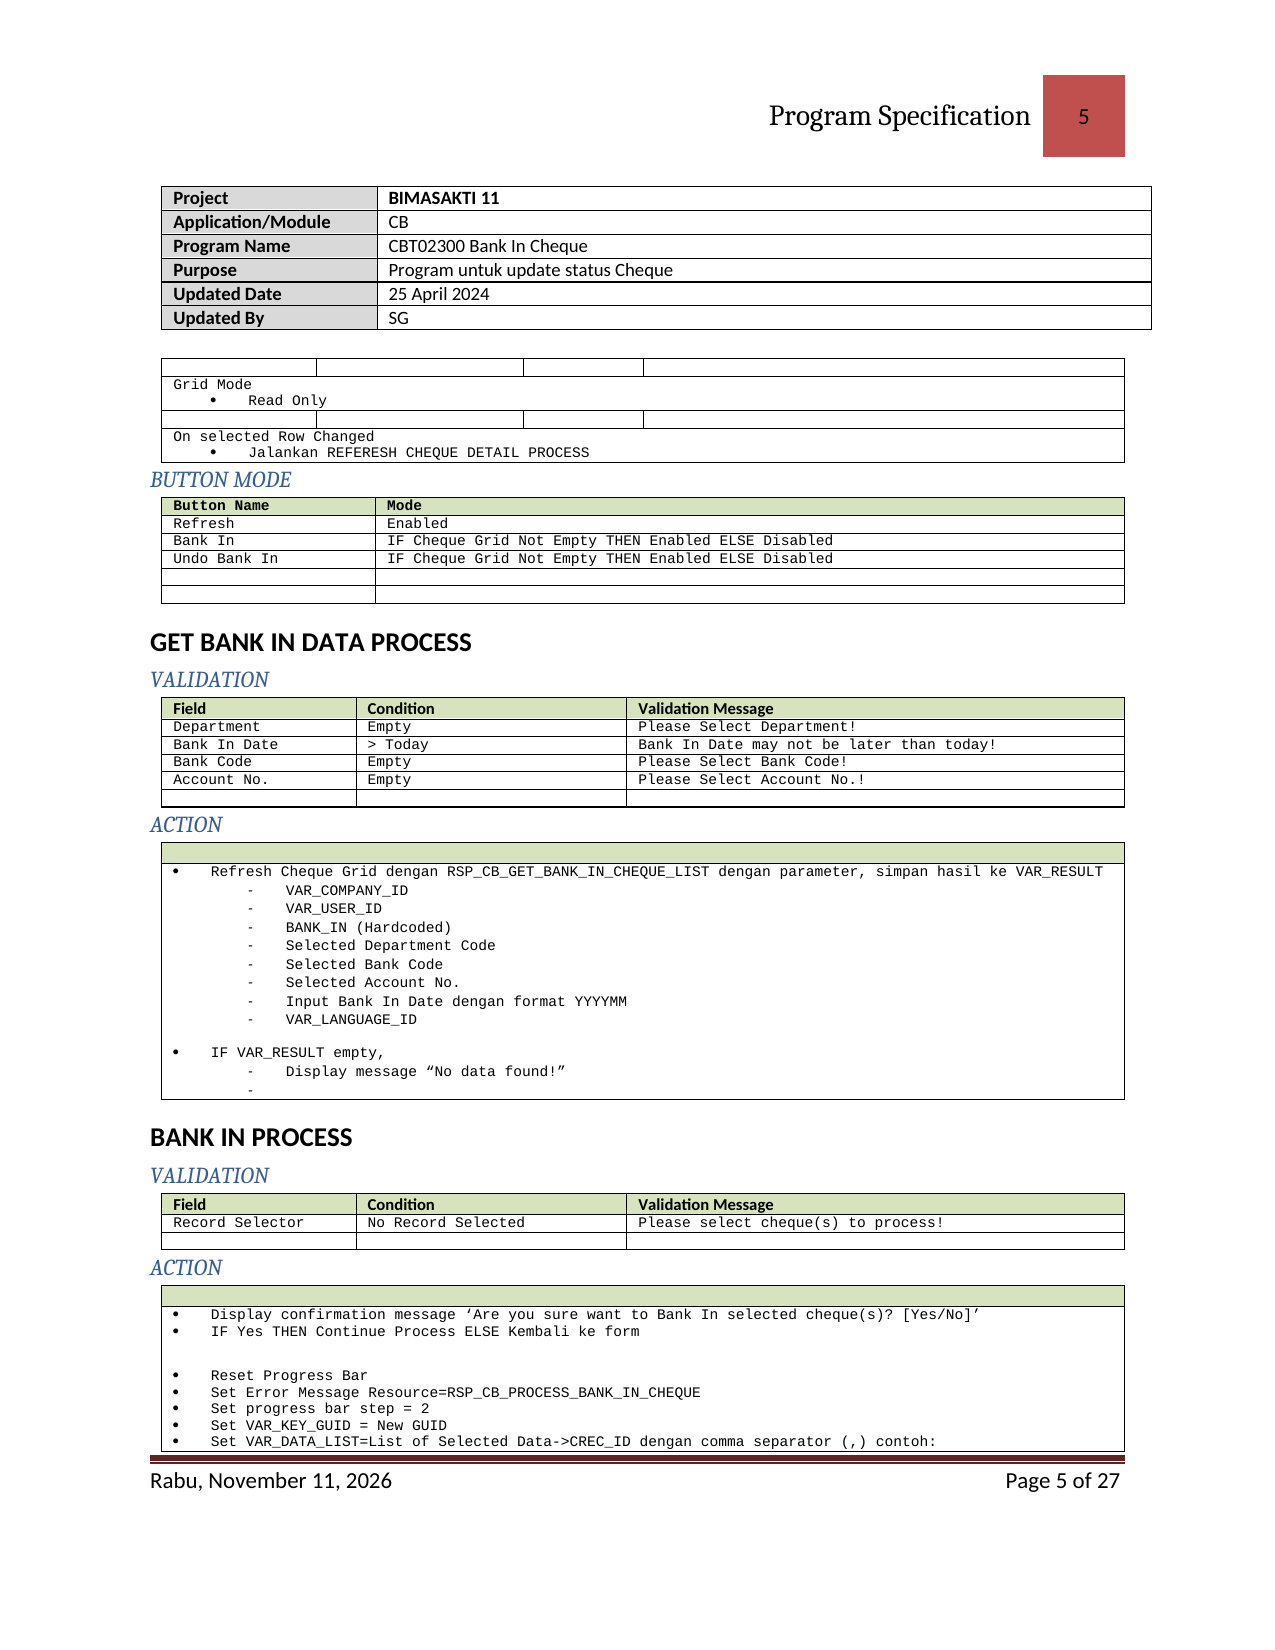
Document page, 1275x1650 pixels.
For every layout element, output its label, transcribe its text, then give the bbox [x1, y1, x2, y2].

subtitle VALIDATION [150, 1163, 1125, 1189]
table_cell Record Selector [162, 1215, 356, 1232]
table_cell Please Select Bank Code! [627, 755, 1124, 771]
table_cell Empty [357, 772, 626, 789]
table_cell [162, 359, 316, 376]
table_cell [317, 411, 523, 428]
table_header Field [162, 698, 356, 718]
table_cell Department [162, 720, 356, 736]
subtitle ACTION [150, 812, 1125, 838]
table_cell [162, 411, 316, 428]
table_cell [627, 1233, 1124, 1249]
table_cell Please Select Account No.! [627, 772, 1124, 789]
subtitle GET BANK IN DATA PROCESS [150, 625, 1125, 658]
table_cell Refresh [162, 516, 375, 532]
table_cell [627, 790, 1124, 806]
table_header [162, 1286, 1124, 1306]
table_header Field [162, 1194, 356, 1214]
subtitle ACTION [150, 1254, 1125, 1281]
table_cell [162, 586, 375, 603]
table_cell [376, 569, 1124, 585]
table_cell Bank In Date [162, 737, 356, 754]
table_header Validation Message [627, 1194, 1124, 1214]
table_header Button Name [162, 498, 375, 515]
table_cell Please Select Department! [627, 720, 1124, 736]
table_cell Account No. [162, 772, 356, 789]
subtitle VALIDATION [150, 667, 1125, 693]
table_cell No Record Selected [357, 1215, 626, 1232]
table_cell [376, 586, 1124, 603]
table_cell [162, 569, 375, 585]
table_cell Refresh Cheque Grid dengan RSP_CB_GET_BANK_IN_CHEQUE_LIST dengan parameter, simpan hasil ke VAR_RESULT VAR_COMPANY_ID VAR_USER_ID BANK_IN (Hardcoded) Selected Department Code Selected Bank Code Selected Account No. Input Bank In Date dengan format YYYYMM VAR_LANGUAGE_ID IF VAR_RESULT empty, Display message “No data found!” [162, 864, 1124, 1099]
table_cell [162, 1307, 1124, 1451]
table_cell Empty [357, 720, 626, 736]
table_cell Bank Code [162, 755, 356, 771]
table_cell Please select cheque(s) to process! [627, 1215, 1124, 1232]
table_cell [644, 359, 1124, 376]
table_cell Bank In Date may not be later than today! [627, 737, 1124, 754]
table_cell Empty [357, 755, 626, 771]
table_header [162, 843, 1124, 863]
table_cell [644, 411, 1124, 428]
table_cell [524, 411, 643, 428]
table_cell IF Cheque Grid Not Empty THEN Enabled ELSE Disabled [376, 551, 1124, 568]
table_cell [357, 1233, 626, 1249]
table_cell Bank In [162, 534, 375, 550]
table_cell [524, 359, 643, 376]
table_cell Grid Mode Read Only [162, 377, 1124, 410]
table_cell [317, 359, 523, 376]
table_cell > Today [357, 737, 626, 754]
table_header Validation Message [627, 698, 1124, 718]
table_cell [162, 1233, 356, 1249]
table_header Condition [357, 698, 626, 718]
table_cell [162, 790, 356, 806]
table_header Mode [376, 498, 1124, 515]
subtitle BANK IN PROCESS [150, 1121, 1125, 1153]
table_cell Enabled [376, 516, 1124, 532]
table_cell On selected Row Changed Jalankan REFERESH CHEQUE DETAIL PROCESS [162, 429, 1124, 462]
table_cell Undo Bank In [162, 551, 375, 568]
subtitle BUTTON MODE [150, 467, 1125, 493]
table_cell IF Cheque Grid Not Empty THEN Enabled ELSE Disabled [376, 534, 1124, 550]
table_cell [357, 790, 626, 806]
table_header Condition [357, 1194, 626, 1214]
